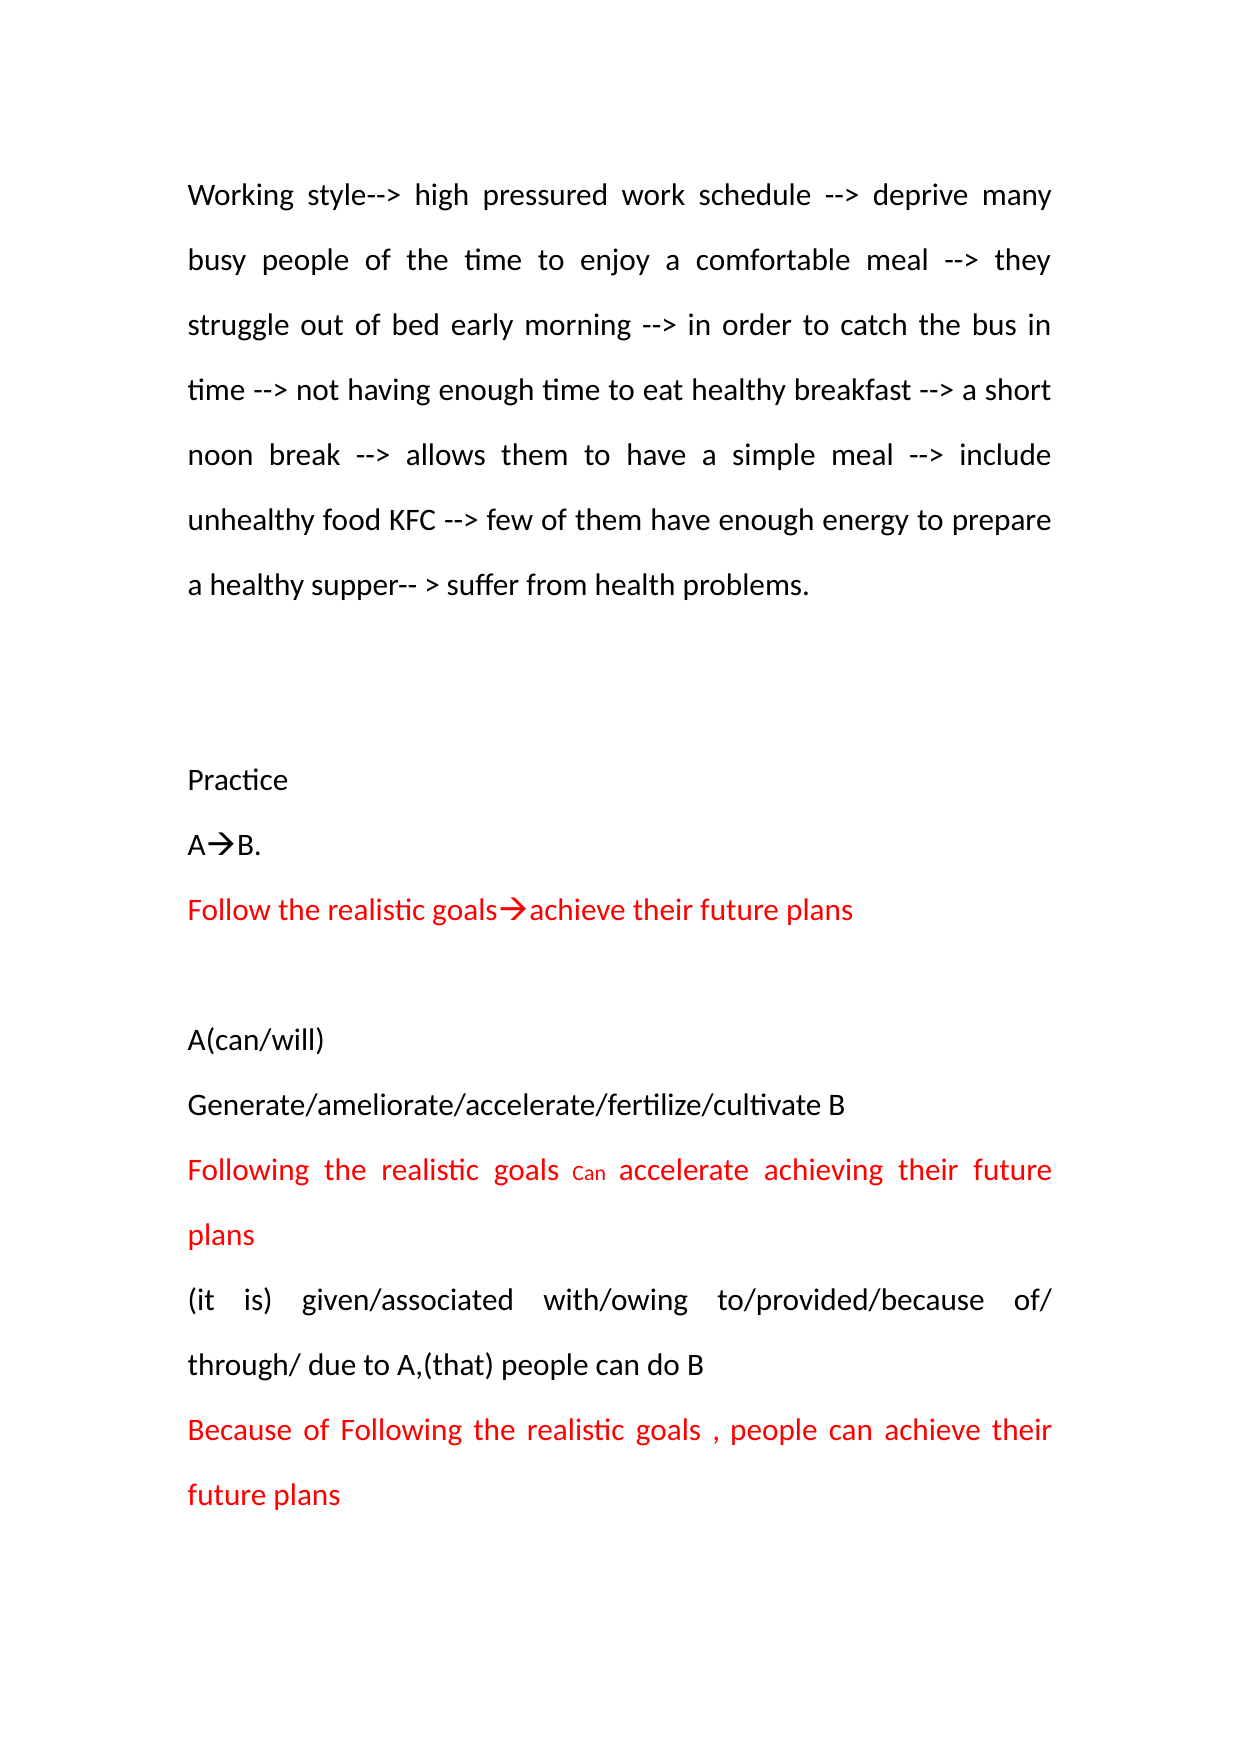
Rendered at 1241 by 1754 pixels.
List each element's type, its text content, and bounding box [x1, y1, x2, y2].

text A(can/will) [187, 1007, 1053, 1072]
text Working style--> high pressured work schedule --> deprive many busy people of the time to enjoy a comfortable meal --> they struggle out of bed early morning --> in order to catch the bus in time --> not having enough time to eat healthy breakfast --> a short noon break --> allows them to have a simple meal --> include unhealthy food KFC --> few of them have enough energy to prepare a healthy supper-- > suffer from health problems. [187, 162, 1053, 617]
text Follow the realistic goalsachieve their future plans [187, 877, 1053, 942]
text (it is) given/associated with/owing to/provided/because of/ through/ due to A,(that) people can do B [187, 1267, 1053, 1397]
text AB. [187, 812, 1053, 877]
text Because of Following the realistic goals , people can achieve their future plans [187, 1397, 1053, 1527]
text Following the realistic goals Can accelerate achieving their future plans [187, 1137, 1053, 1267]
text Generate/ameliorate/accelerate/fertilize/cultivate B [187, 1072, 1053, 1137]
text Practice [187, 747, 1053, 812]
